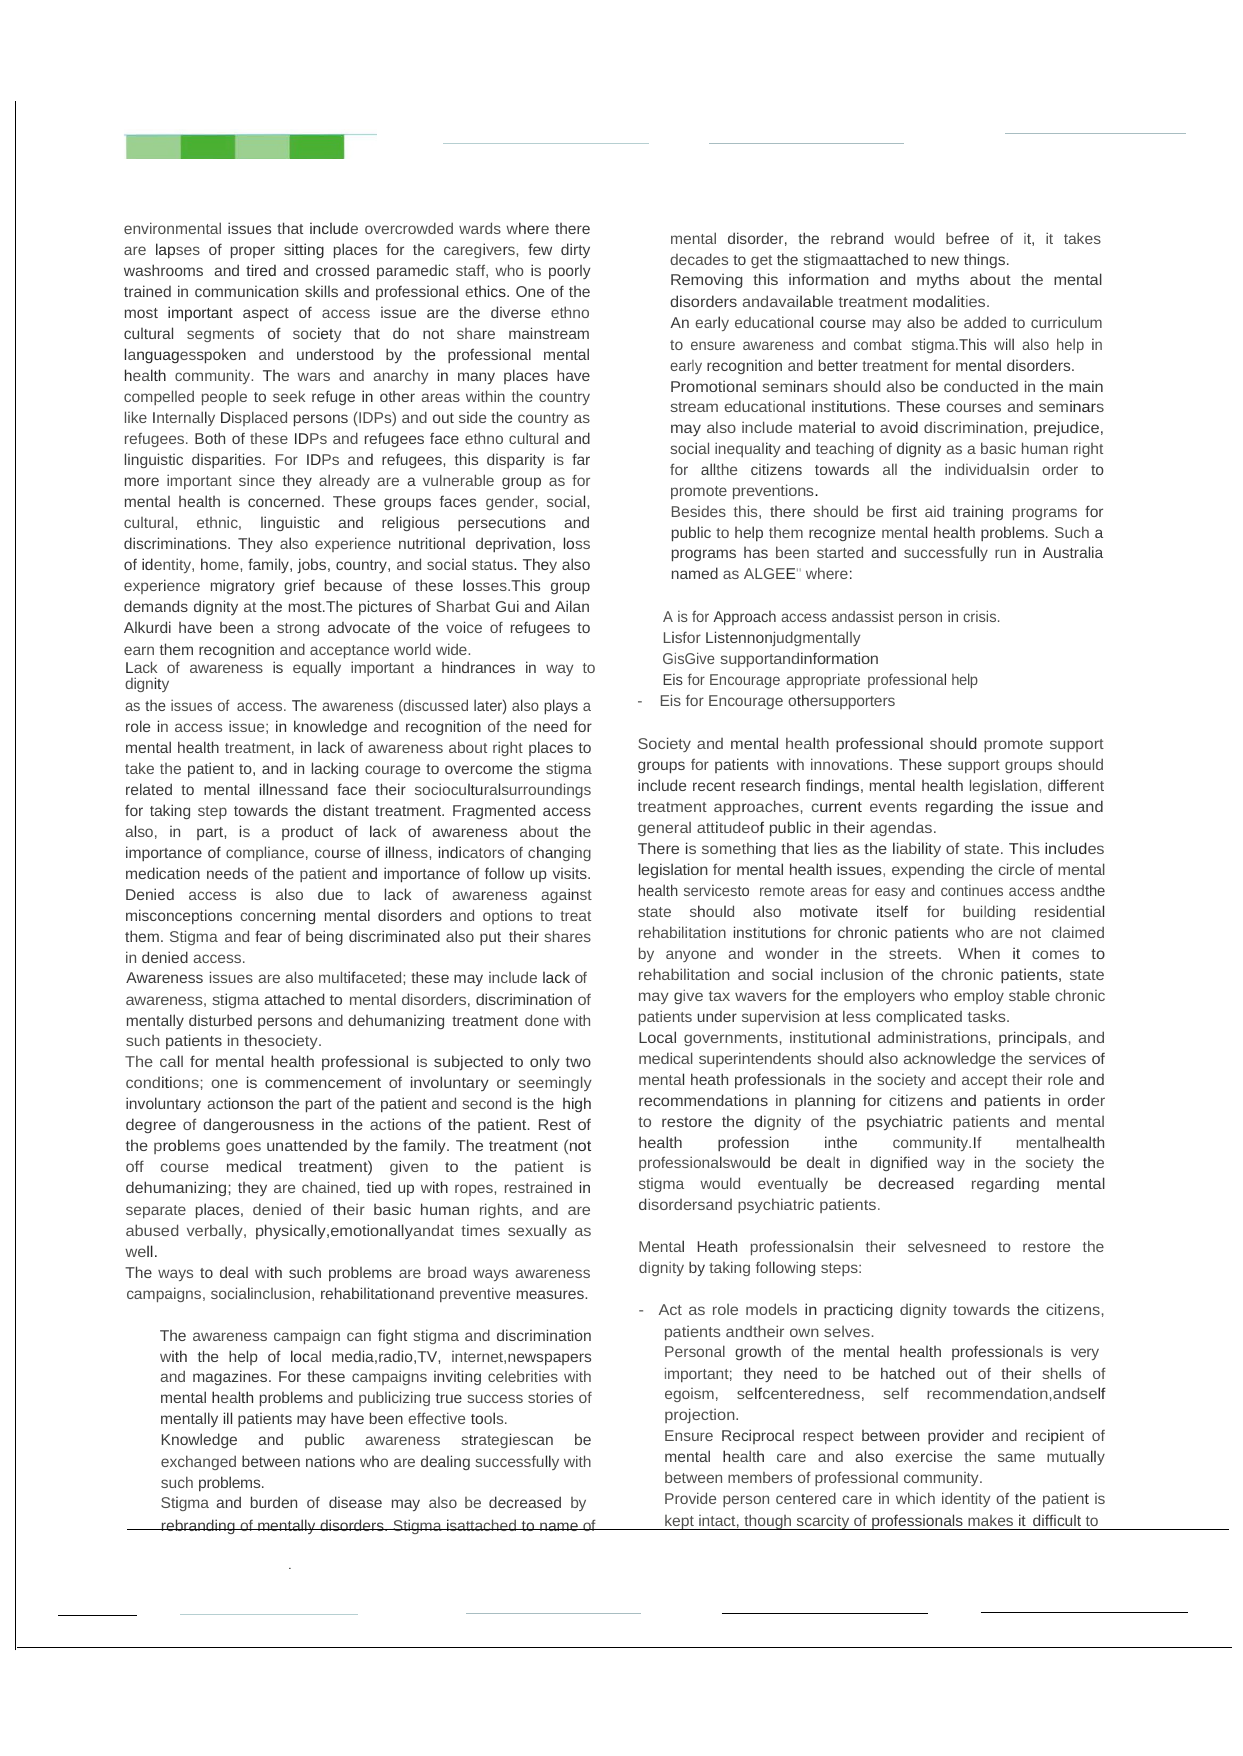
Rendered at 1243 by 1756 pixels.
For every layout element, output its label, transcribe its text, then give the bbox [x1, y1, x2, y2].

text Local governments, institutional administrations, principals, and medical superintendents should also acknowledge the services of mental heath professionals in the society and accept their role and recommendations in planning for citizens and patients in order to restore the dignity of the psychiatric patients and mental health profession inthe community.If mentalhealth professionalswould be dealt in dignified way in the society the stigma would eventually be decreased regarding mental disordersand psychiatric patients. [638, 1029, 1105, 1214]
text environmental issues that include overcrowded wards where there are lapses of proper sitting places for the caregivers, few dirty washrooms and tired and crossed paramedic staff, who is poorly trained in communication skills and professional ethics. One of the most important aspect of access issue are the diverse ethno cultural segments of society that do not share mainstream languagesspoken and understood by the professional mental health community. The wars and anarchy in many places have compelled people to seek refuge in other areas within the country like Internally Displaced persons (IDPs) and out side the country as refugees. Both of these IDPs and refugees face ethno cultural and linguistic disparities. For IDPs and refugees, this disparity is far more important since they already are a vulnerable group as for mental health is concerned. These groups faces gender, social, cultural, ethnic, linguistic and religious persecutions and discriminations. They also experience nutritional deprivation, loss of identity, home, family, jobs, country, and social status. They also experience migratory grief because of these losses.This group demands dignity at the most.The pictures of Sharbat Gui and Ailan Alkurdi have been a strong advocate of the voice of refugees to earn them recognition and acceptance world wide. [124, 219, 590, 658]
text Awareness issues are also multifaceted; these may include lack of [126, 970, 596, 986]
text - Act as role models in practicing dignity towards the citizens, patients andtheir own selves. [638, 1301, 1105, 1341]
text Society and mental health professional should promote support groups for patients with innovations. These support groups should include recent research findings, mental health legislation, different treatment approaches, current events regarding the issue and general attitudeof public in their agendas. [637, 735, 1104, 837]
text Stigma and burden of disease may also be decreased by [160, 1496, 596, 1512]
text A is for Approach access andassist person in crisis. Lisfor Listennonjudgmentally [662, 607, 1028, 647]
text Ensure Reciprocal respect between provider and recipient of mental health care and also exercise the same mutually between members of professional community. [664, 1427, 1105, 1487]
text Promotional seminars should also be conducted in the main stream educational institutions. These courses and seminars may also include material to avoid discrimination, prejudice, social inequality and teaching of dignity as a basic human right for allthe citizens towards all the individualsin order to promote preventions. [670, 377, 1104, 499]
text Eis for Encourage appropriate professional help [662, 671, 1118, 689]
text rebranding of mentally disorders. Stigma isattached to name of [161, 1516, 596, 1529]
text Personal growth of the mental health professionals is very [664, 1344, 1118, 1361]
text GisGive supportandinformation [662, 651, 1118, 667]
text The ways to deal with such problems are broad ways awareness campaigns, socialinclusion, rehabilitationand preventive measures. [125, 1263, 591, 1303]
text The awareness campaign can fight stigma and discrimination with the help of local media,radio,TV, internet,newspapers and magazines. For these campaigns inviting celebrities with mental health problems and publicizing true success stories of mentally ill patients may have been effective tools. [159, 1327, 592, 1428]
text An early educational course may also be added to curriculum to ensure awareness and combat stigma.This will also help in early recognition and better treatment for mental disorders. [670, 314, 1102, 374]
text Mental Heath professionalsin their selvesneed to restore the dignity by taking following steps: [638, 1237, 1104, 1277]
text awareness, stigma attached to mental disorders, discrimination of mentally disturbed persons and dehumanizing treatment done with such patients in thesociety. [125, 991, 591, 1050]
text Knowledge and public awareness strategiescan be exchanged between nations who are dealing successfully with such problems. [160, 1431, 591, 1492]
text Removing this information and myths about the mental disorders andavailable treatment modalities. [670, 271, 1102, 311]
text mental disorder, the rebrand would befree of it, it takes decades to get the stigmaattached to new things. [670, 229, 1102, 268]
text Besides this, there should be first aid training programs for public to help them recognize mental health problems. Such a programs has been started and successfully run in Australia named as ALGEE" where: [670, 502, 1103, 583]
text The call for mental health professional is subjected to only two conditions; one is commencement of involuntary or seemingly involuntary actionson the part of the patient and second is the high degree of dangerousness in the actions of the patient. Rest of the problems goes unattended by the family. The treatment (not off course medical treatment) given to the patient is dehumanizing; they are chained, tied up with ropes, restrained in separate places, denied of their basic human rights, and are abused verbally, physically,emotionallyandat times sexually as well. [125, 1053, 592, 1260]
text There is something that lies as the liability of state. This includes legislation for mental health issues, expending the circle of mental health servicesto remote areas for easy and continues access andthe state should also motivate itself for building residential rehabilitation institutions for chronic patients who are not claimed by anyone and wonder in the streets. When it comes to rehabilitation and social inclusion of the chronic patients, state may give tax wavers for the employers who employ stable chronic patients under supervision at less complicated tasks. [637, 840, 1105, 1026]
text important; they need to be hatched out of their shells of egoism, selfcenteredness, self recommendation,andself projection. [663, 1365, 1105, 1423]
text - Eis for Encourage othersupporters [637, 692, 1118, 710]
text Provide person centered care in which identity of the patient is kept intact, though scarcity of professionals makes it difficult to [664, 1490, 1106, 1529]
text as the issues of access. The awareness (discussed later) also plays a role in access issue; in knowledge and recognition of the need for mental health treatment, in lack of awareness about right places to take the patient to, and in lacking courage to overcome the stigma related to mental illnessand face their socioculturalsurroundings for taking step towards the distant treatment. Fragmented access also, in part, is a product of lack of awareness about the importance of compliance, course of illness, indicators of changing medication needs of the patient and importance of follow up visits. Denied access is also due to lack of awareness against misconceptions concerning mental disorders and options to treat them. Stigma and fear of being discriminated also put their shares in denied access. [125, 696, 592, 967]
text Lack of awareness is equally important a hindrances in way to dignity [125, 661, 596, 693]
picture [123, 129, 377, 159]
